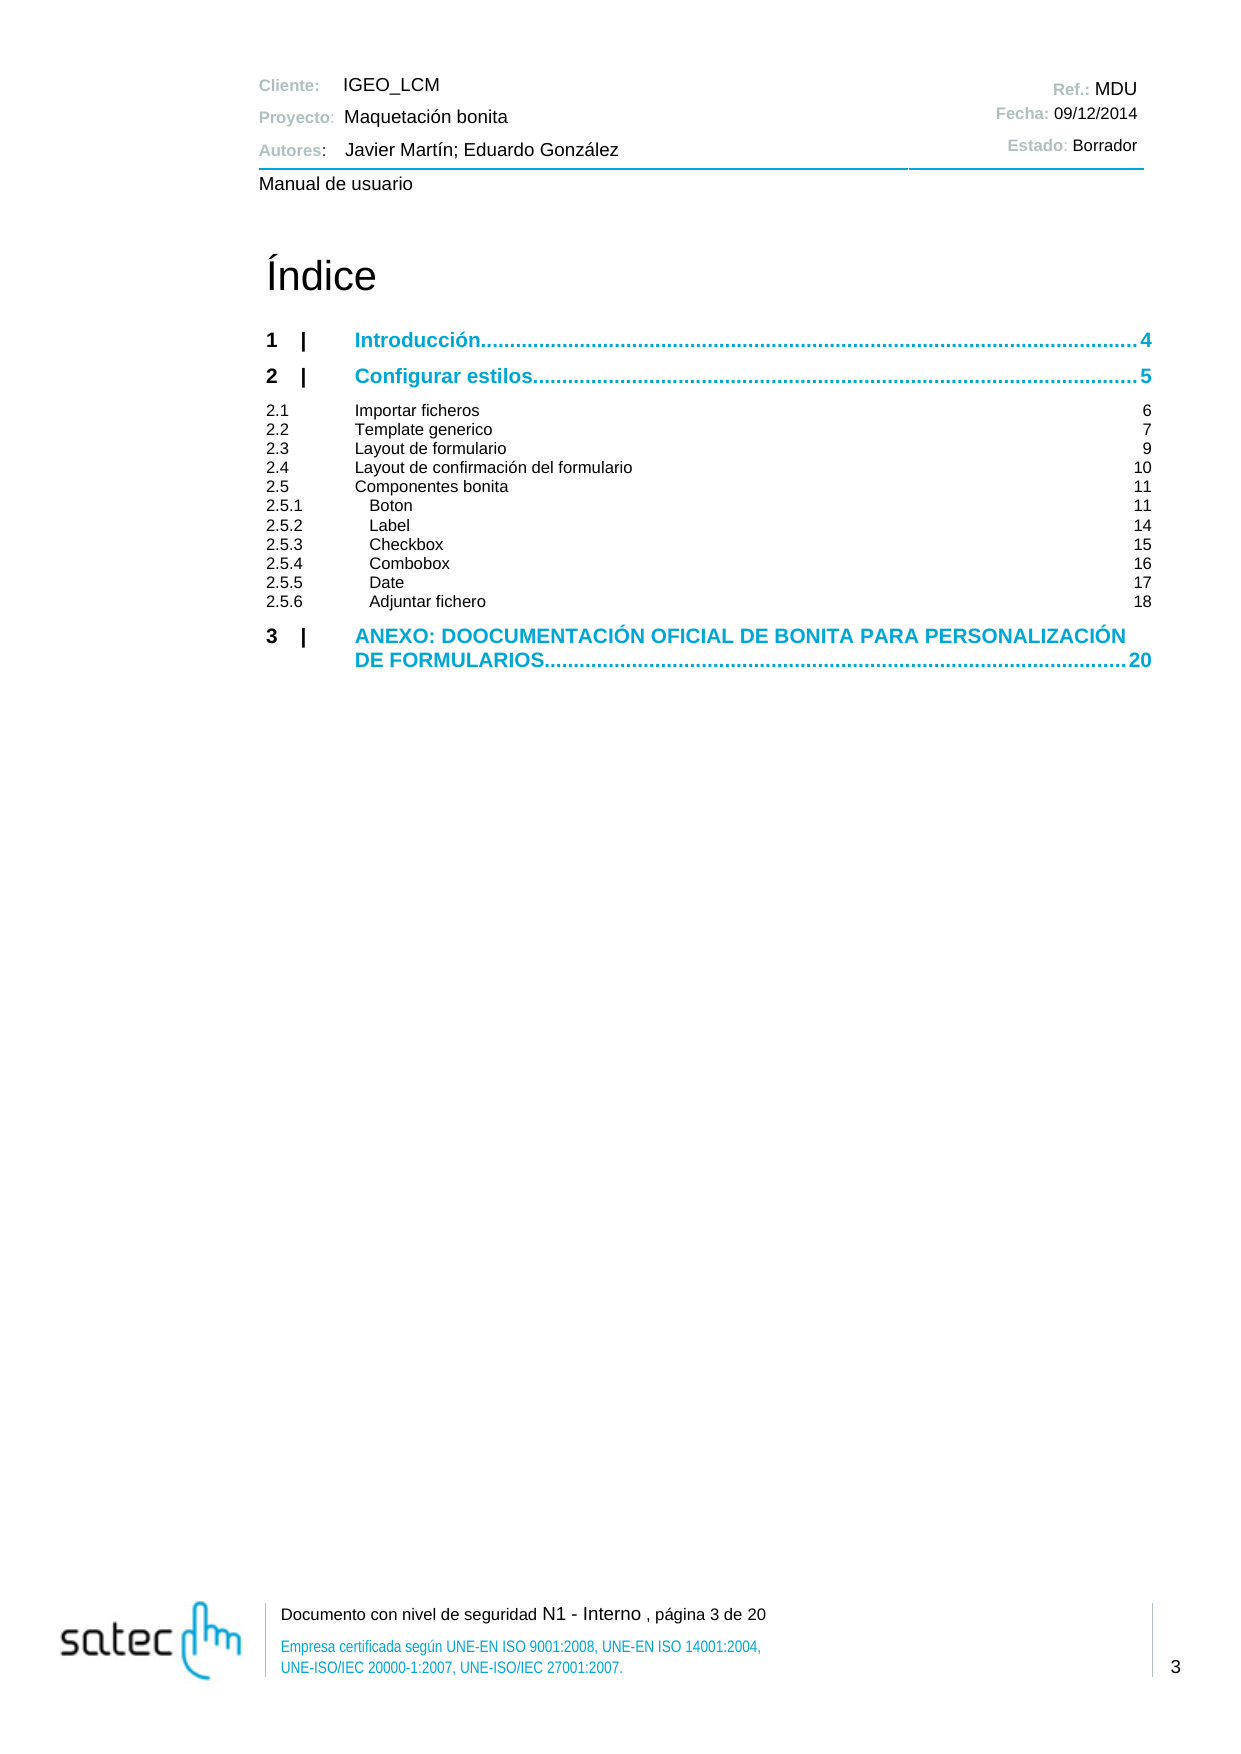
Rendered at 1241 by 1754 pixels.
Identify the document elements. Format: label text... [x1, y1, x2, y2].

text 2.5.5 Date 17 [266, 573, 1152, 592]
text 2 | Configurar estilos 5 [266, 364, 1152, 388]
picture [467, 1641, 474, 1650]
text 2.1 Importar ficheros 6 [266, 400, 1152, 419]
text 2.3 Layout de formulario 9 [266, 439, 1152, 458]
text 2.5.2 Label 14 [266, 515, 1152, 534]
text Índice [266, 251, 1152, 299]
picture [301, 1662, 308, 1671]
text 2.5 Componentes bonita 11 [266, 477, 1152, 496]
text 2.5.6 Adjuntar fichero 18 [266, 592, 1152, 611]
picture [750, 1643, 756, 1652]
picture [636, 1641, 643, 1650]
picture [587, 1640, 593, 1650]
text 2.2 Template generico 7 [266, 419, 1152, 439]
text 1 | Introducción 4 [266, 327, 1152, 351]
picture [346, 1662, 353, 1671]
text 3 | ANEXO: DOOCUMENTACIÓN OFICIAL DE BONITA PARA PERSONALIZACIÓN DE FORMULARIOS 20 [266, 624, 1152, 672]
picture [692, 1643, 699, 1652]
text 2.5.4 Combobox 16 [266, 554, 1152, 573]
text 2.5.3 Checkbox 15 [266, 534, 1152, 554]
text 2.5.1 Boton 11 [266, 496, 1152, 515]
picture [59, 1601, 244, 1684]
text 2.4 Layout de confirmación del formulario 10 [266, 458, 1152, 477]
picture [525, 1662, 532, 1671]
